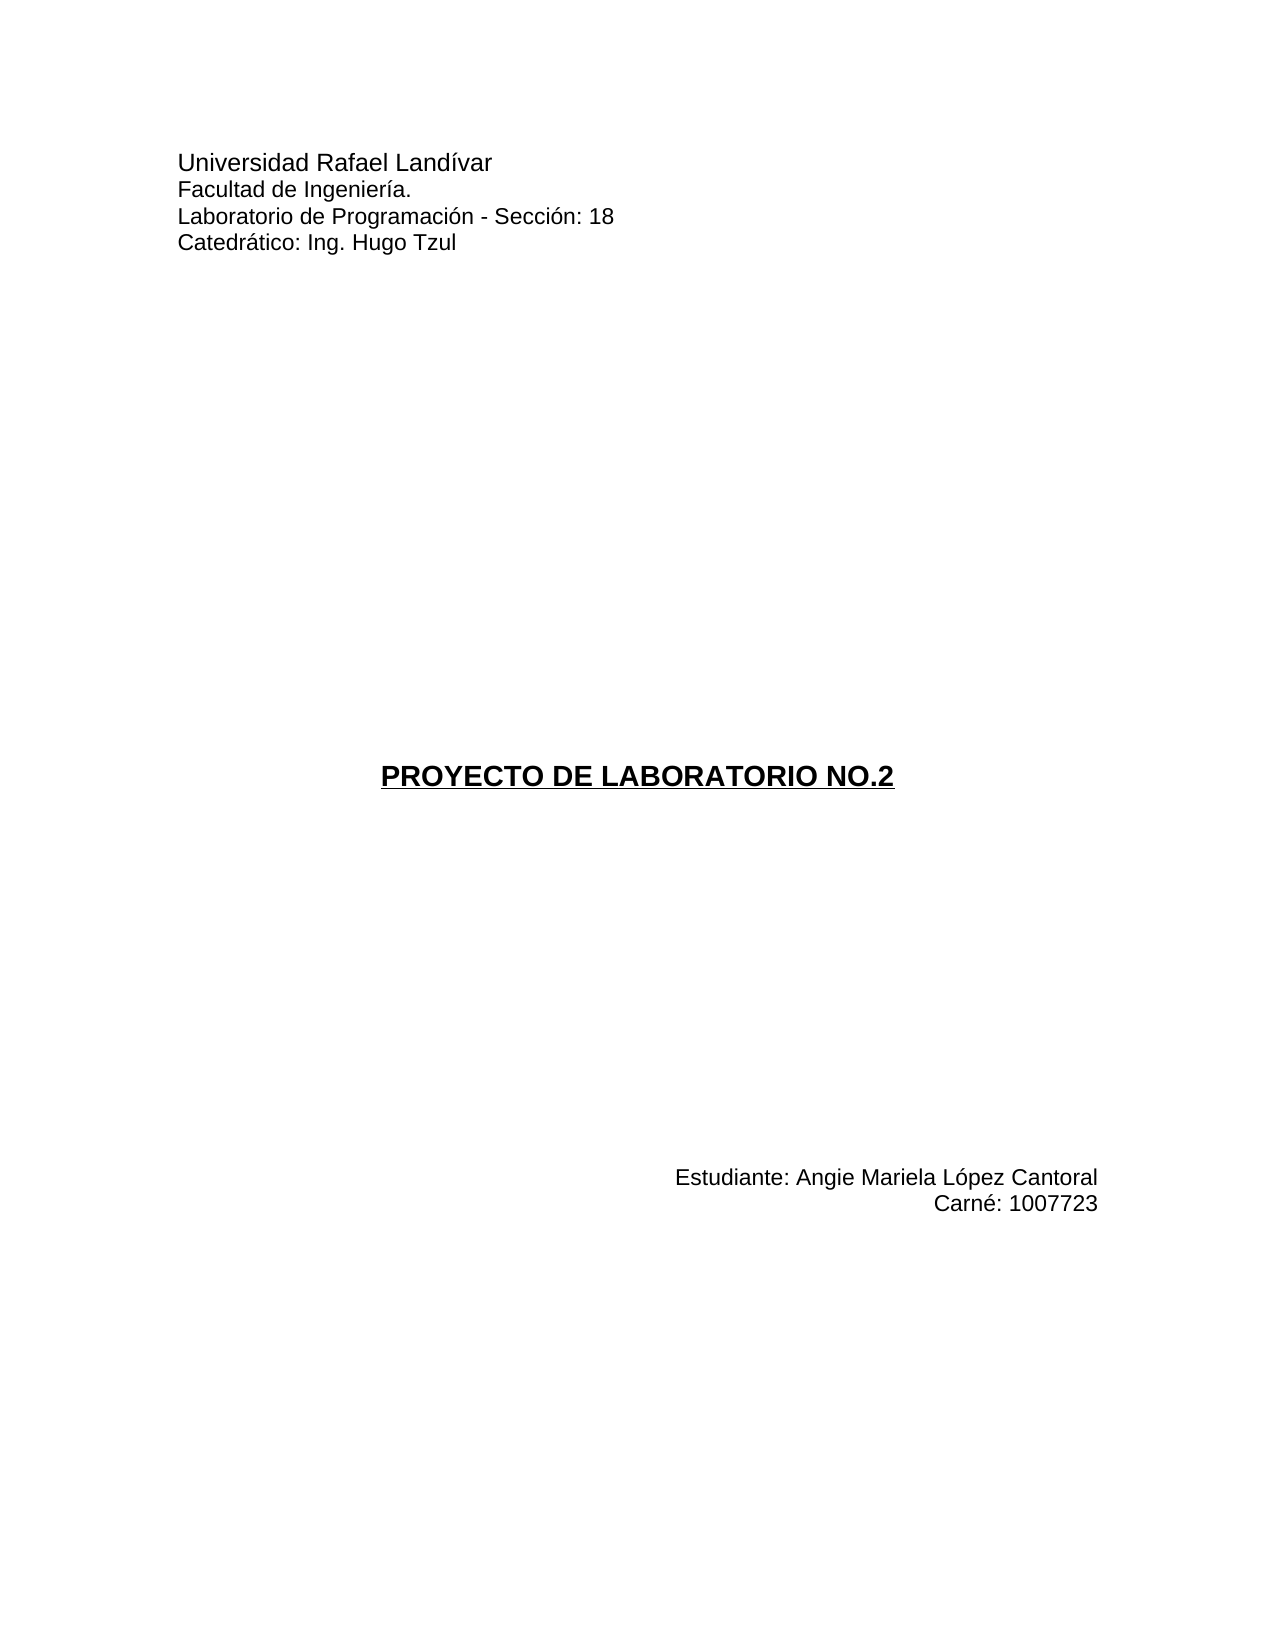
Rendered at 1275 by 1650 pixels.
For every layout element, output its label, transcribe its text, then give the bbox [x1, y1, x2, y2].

text Estudiante: Angie Mariela López Cantoral [177, 1163, 1098, 1190]
text Facultad de Ingeniería. [177, 176, 1098, 203]
text Universidad Rafael Landívar [177, 148, 1098, 176]
text PROYECTO DE LABORATORIO NO.2 [177, 758, 1098, 792]
text Laboratorio de Programación - Sección: 18 [177, 203, 1098, 229]
text Carné: 1007723 [177, 1190, 1098, 1216]
text Catedrático: Ing. Hugo Tzul [177, 229, 1098, 255]
